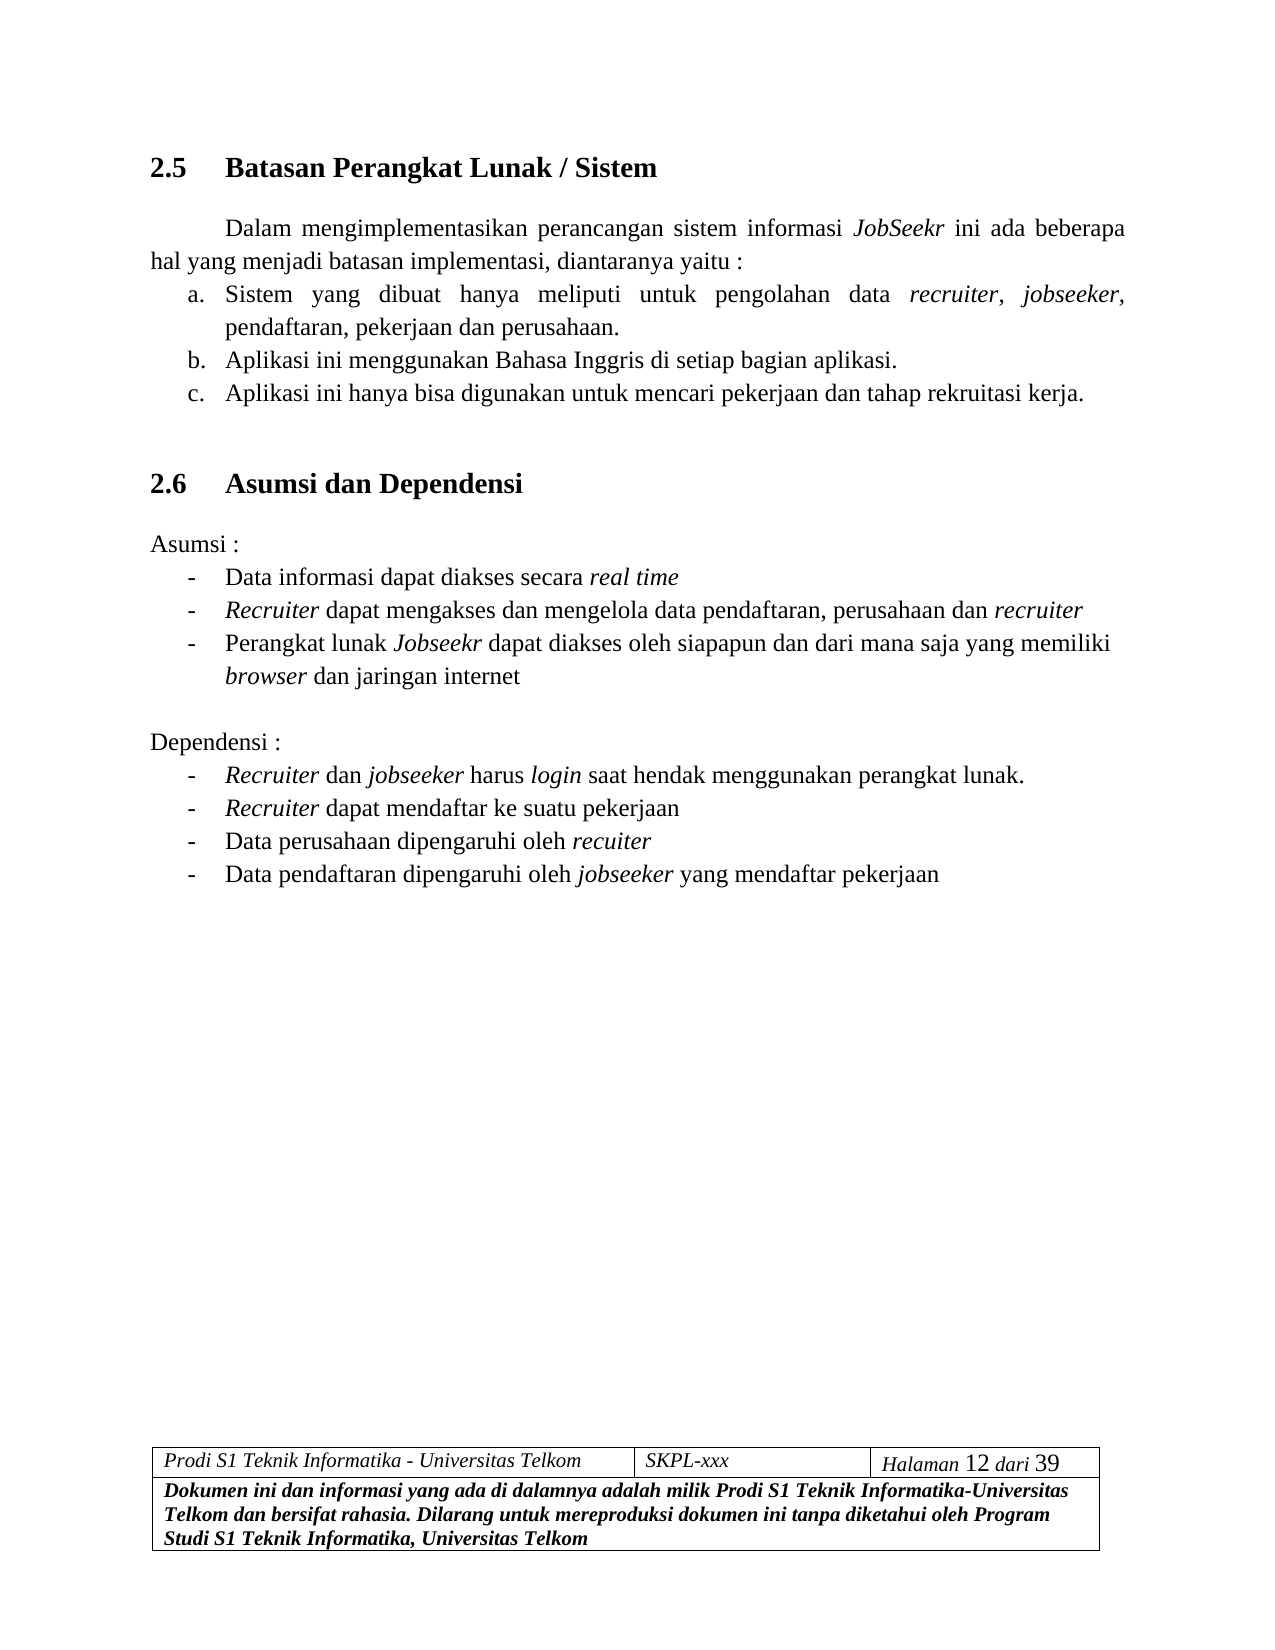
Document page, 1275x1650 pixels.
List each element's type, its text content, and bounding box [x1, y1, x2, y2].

list Perangkat lunak Jobseekr dapat diakses oleh siapapun dan dari mana saja yang memiliki browser dan jaringan internet [187, 628, 1125, 690]
list Data informasi dapat diakses secara real time [187, 562, 1125, 591]
subtitle Asumsi dan Dependensi [150, 466, 1125, 500]
list Recruiter dapat mendaftar ke suatu pekerjaan [187, 793, 1125, 822]
list Recruiter dapat mengakses dan mengelola data pendaftaran, perusahaan dan recruiter [187, 595, 1125, 624]
list Data perusahaan dipengaruhi oleh recuiter [187, 826, 1125, 855]
list Sistem yang dibuat hanya meliputi untuk pengolahan data recruiter, jobseeker, pendaftaran, pekerjaan dan perusahaan. [187, 279, 1125, 341]
text Asumsi : [150, 529, 1125, 558]
list Aplikasi ini hanya bisa digunakan untuk mencari pekerjaan dan tahap rekruitasi kerja. [187, 378, 1125, 407]
text Dependensi : [150, 727, 1125, 756]
text Dalam mengimplementasikan perancangan sistem informasi JobSeekr ini ada beberapa hal yang menjadi batasan implementasi, diantaranya yaitu : [150, 213, 1125, 274]
list Aplikasi ini menggunakan Bahasa Inggris di setiap bagian aplikasi. [187, 345, 1125, 373]
subtitle Batasan Perangkat Lunak / Sistem [150, 150, 1125, 183]
list Data pendaftaran dipengaruhi oleh jobseeker yang mendaftar pekerjaan [187, 859, 1125, 888]
list Recruiter dan jobseeker harus login saat hendak menggunakan perangkat lunak. [187, 760, 1125, 789]
